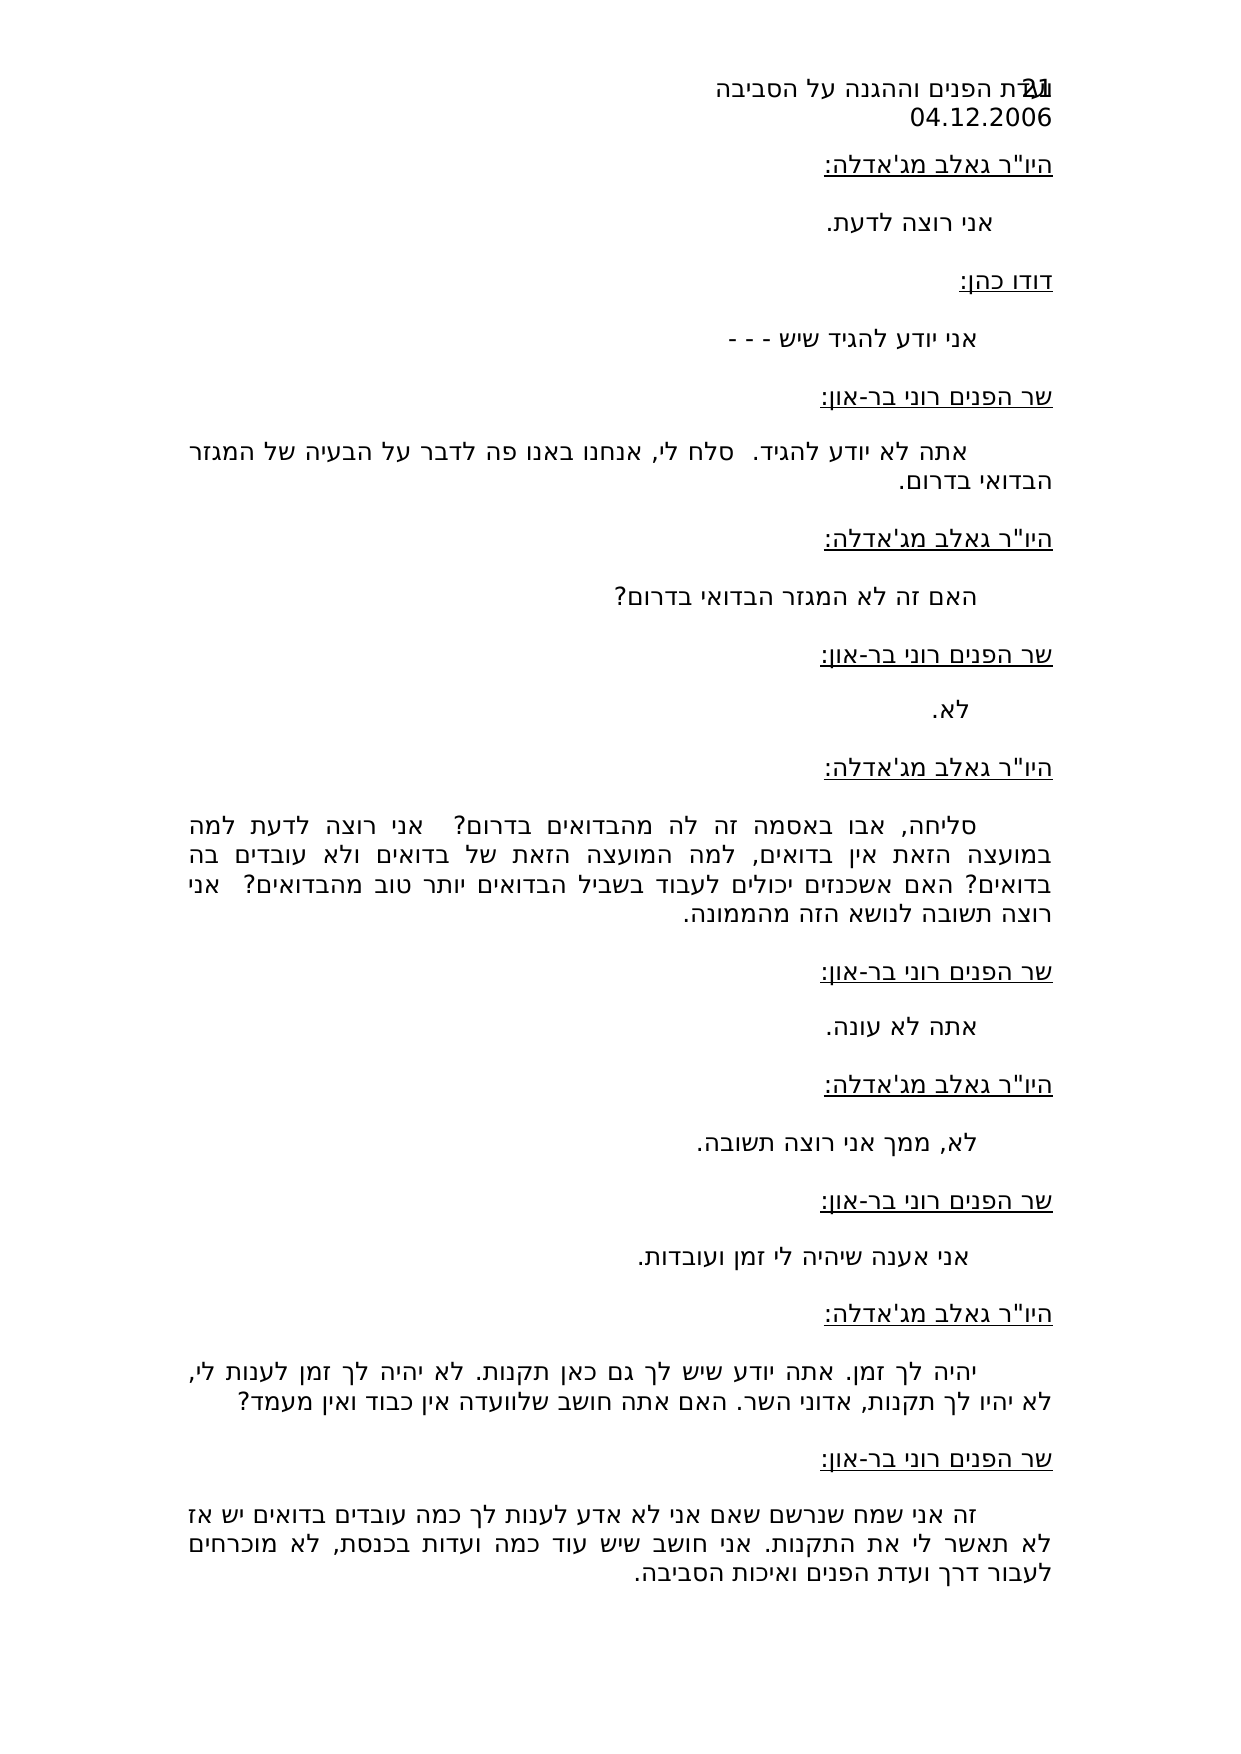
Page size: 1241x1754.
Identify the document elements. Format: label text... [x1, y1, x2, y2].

text אני רוצה לדעת. [187, 208, 1053, 237]
text היו"ר גאלב מג'אדלה: [187, 150, 1053, 179]
subtitle שר הפנים רוני בר-און: [187, 1444, 1053, 1474]
text אני אענה שיהיה לי זמן ועובדות. [187, 1242, 1053, 1271]
text האם זה לא המגזר הבדואי בדרום? [187, 582, 1053, 611]
subtitle שר הפנים רוני בר-און: [187, 382, 1053, 411]
text היו"ר גאלב מג'אדלה: [187, 1299, 1053, 1329]
text אני יודע להגיד שיש - - - [187, 324, 1053, 353]
subtitle שר הפנים רוני בר-און: [187, 1186, 1053, 1215]
text היו"ר גאלב מג'אדלה: [187, 753, 1053, 783]
subtitle שר הפנים רוני בר-און: [187, 640, 1053, 669]
text זה אני שמח שנרשם שאם אני לא אדע לענות לך כמה עובדים בדואים יש אז לא תאשר לי את התקנות. אני חושב שיש עוד כמה ועדות בכנסת, לא מוכרחים לעבור דרך ועדת הפנים ואיכות הסביבה. [187, 1500, 1053, 1588]
text סליחה, אבו באסמה זה לה מהבדואים בדרום? אני רוצה לדעת למה במועצה הזאת אין בדואים, למה המועצה הזאת של בדואים ולא עובדים בה בדואים? האם אשכנזים יכולים לעבוד בשביל הבדואים יותר טוב מהבדואים? אני רוצה תשובה לנושא הזה מהממונה. [187, 811, 1053, 928]
text היו"ר גאלב מג'אדלה: [187, 1070, 1053, 1099]
text לא, ממך אני רוצה תשובה. [187, 1128, 1053, 1157]
text יהיה לך זמן. אתה יודע שיש לך גם כאן תקנות. לא יהיה לך זמן לענות לי, לא יהיו לך תקנות, אדוני השר. האם אתה חושב שלוועדה אין כבוד ואין מעמד? [187, 1357, 1053, 1416]
text דודו כהן: [187, 266, 1053, 295]
text לא. [187, 696, 1053, 725]
text היו"ר גאלב מג'אדלה: [187, 524, 1053, 553]
text אתה לא עונה. [187, 1012, 1053, 1042]
subtitle שר הפנים רוני בר-און: [187, 957, 1053, 986]
text אתה לא יודע להגיד. סלח לי, אנחנו באנו פה לדבר על הבעיה של המגזר הבדואי בדרום. [187, 437, 1053, 496]
